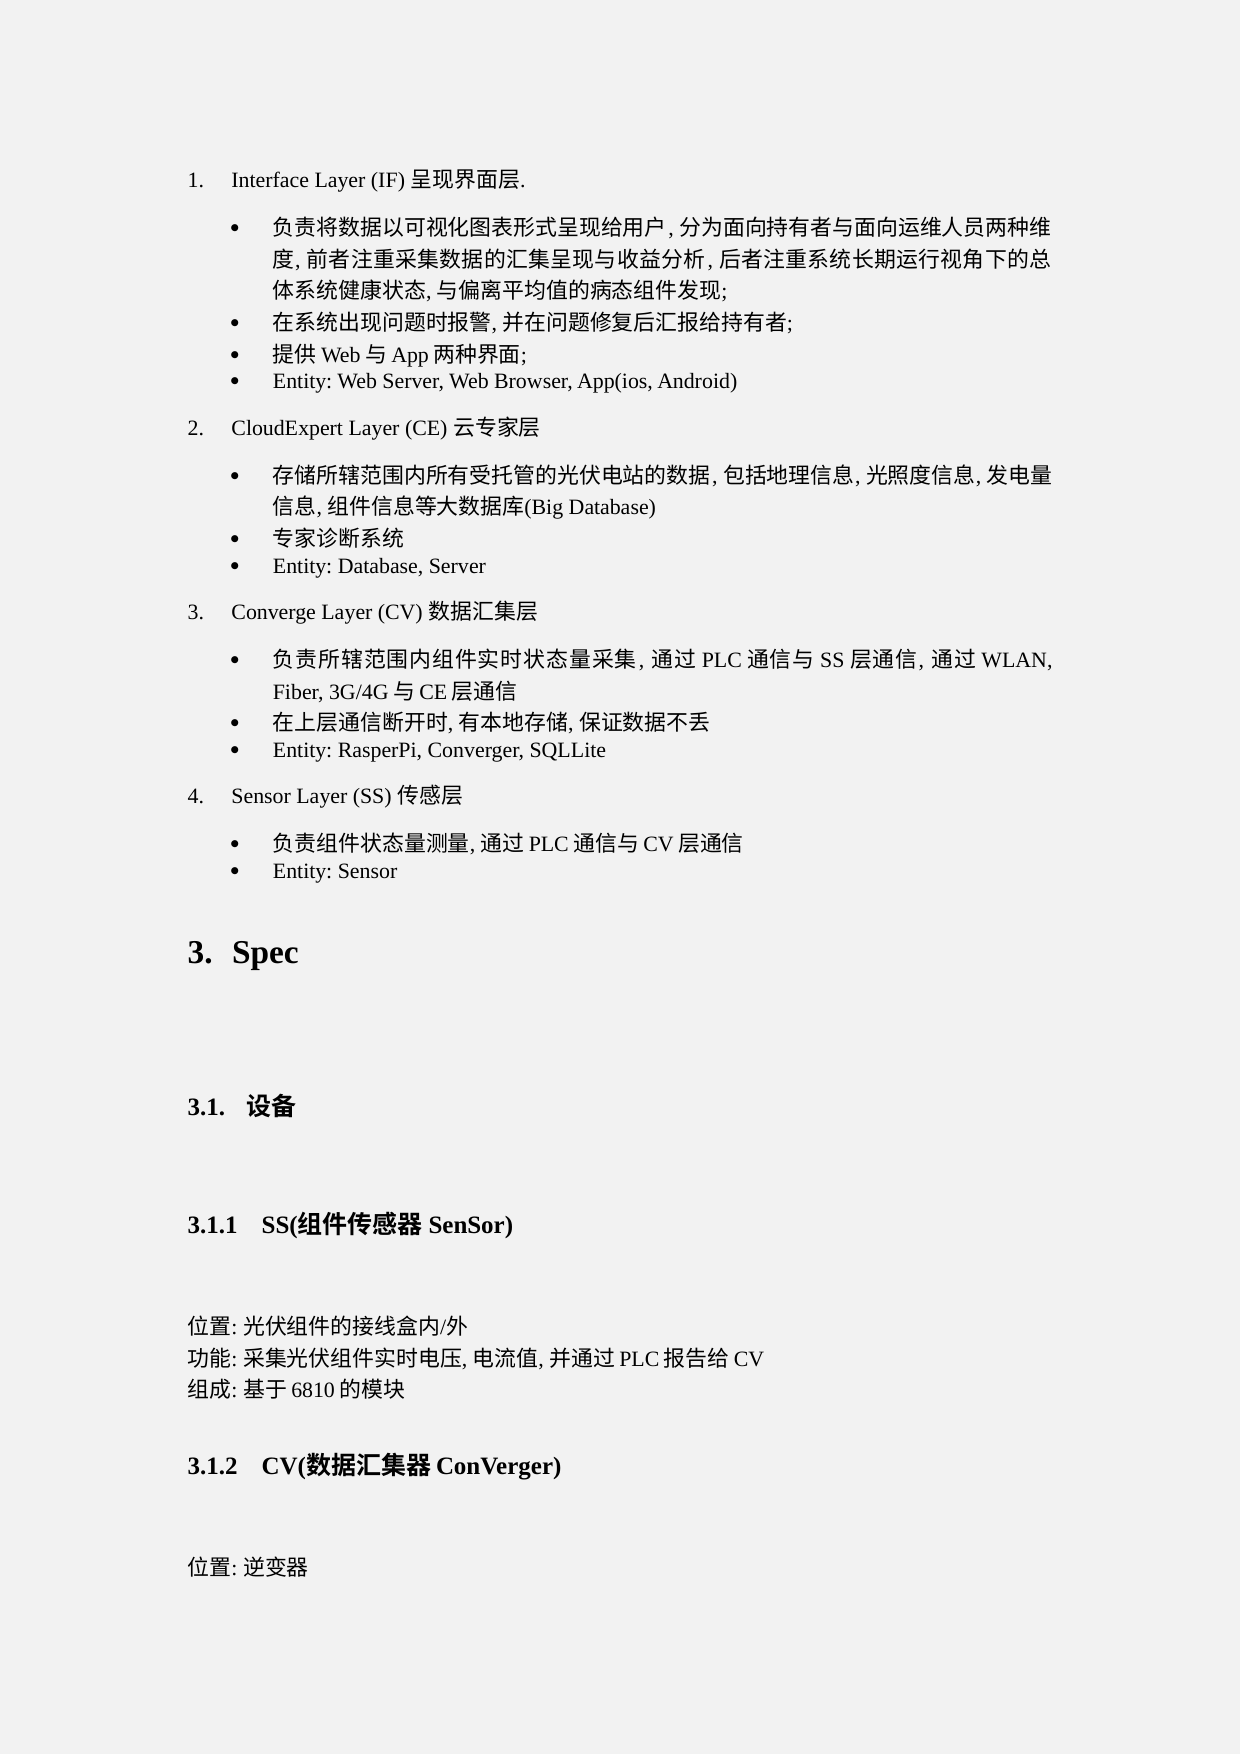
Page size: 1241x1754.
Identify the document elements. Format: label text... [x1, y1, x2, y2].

text 功能: 采集光伏组件实时电压, 电流值, 并通过PLC报告给CV [187, 1341, 1053, 1372]
text 负责组件状态量测量, 通过PLC通信与CV层通信 [231, 826, 1053, 858]
text 存储所辖范围内所有受托管的光伏电站的数据, 包括地理信息, 光照度信息, 发电量信息, 组件信息等大数据库(Big Database) [231, 458, 1053, 521]
text Converge Layer (CV) 数据汇集层 [187, 594, 1053, 626]
text Entity: RasperPi, Converger, SQLLite [231, 737, 1053, 762]
text Interface Layer (IF) 呈现界面层. [187, 162, 1053, 194]
text Sensor Layer (SS) 传感层 [187, 778, 1053, 810]
text 设备 [187, 1072, 1053, 1137]
text Entity: Database, Server [231, 553, 1053, 578]
text 在上层通信断开时, 有本地存储, 保证数据不丢 [231, 705, 1053, 737]
text 组成: 基于6810的模块 [187, 1372, 1053, 1404]
text 位置: 光伏组件的接线盒内/外 [187, 1309, 1053, 1341]
text Entity: Web Server, Web Browser, App(ios, Android) [231, 368, 1053, 393]
text CV(数据汇集器ConVerger) [187, 1431, 1053, 1496]
text 在系统出现问题时报警, 并在问题修复后汇报给持有者; [231, 305, 1053, 337]
text SS(组件传感器 SenSor) [187, 1191, 1053, 1256]
text Spec [187, 919, 1053, 984]
text 提供Web与App两种界面; [231, 337, 1053, 368]
text 位置: 逆变器 [187, 1550, 1053, 1581]
text CloudExpert Layer (CE) 云专家层 [187, 410, 1053, 441]
text Entity: Sensor [231, 858, 1053, 883]
text 专家诊断系统 [231, 521, 1053, 553]
text 负责所辖范围内组件实时状态量采集, 通过PLC通信与SS层通信, 通过WLAN, Fiber, 3G/4G与CE层通信 [231, 642, 1053, 705]
text 负责将数据以可视化图表形式呈现给用户, 分为面向持有者与面向运维人员两种维度, 前者注重采集数据的汇集呈现与收益分析, 后者注重系统长期运行视角下的总体系统健康状态, 与偏离平均值的病态组件发现; [231, 210, 1053, 305]
